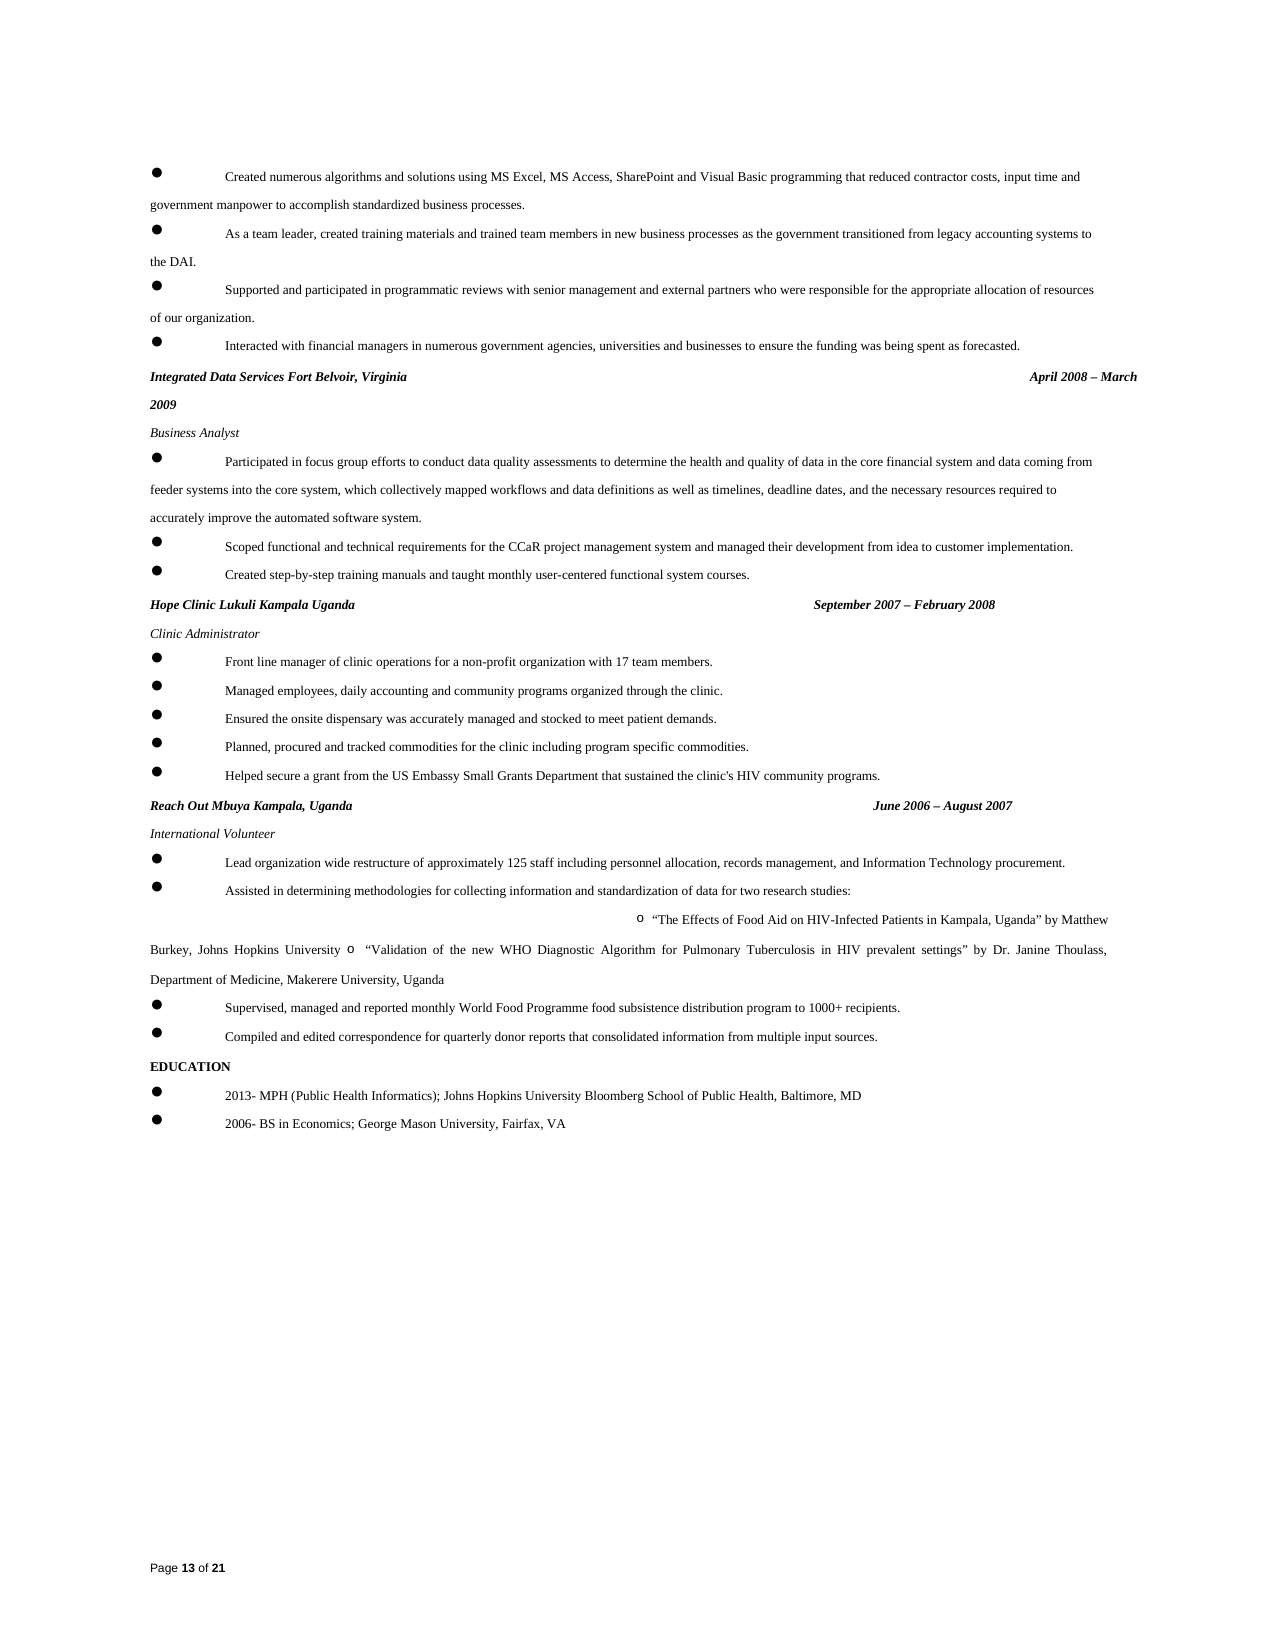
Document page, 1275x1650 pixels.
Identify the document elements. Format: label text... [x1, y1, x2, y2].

list Front line manager of clinic operations for a non-profit organization with 17 team members. [150, 643, 1108, 669]
list Supervised, managed and reported monthly World Food Programme food subsistence distribution program to 1000+ recipients. [150, 989, 1108, 1016]
list Planned, procured and tracked commodities for the clinic including program specific commodities. [150, 728, 1108, 755]
list 2006- BS in Economics; George Mason University, Fairfax, VA [150, 1105, 1108, 1132]
list Assisted in determining methodologies for collecting information and standardization of data for two research studies: [150, 872, 1108, 899]
subtitle International Volunteer [150, 815, 1125, 842]
list Ensured the onsite dispensary was accurately managed and stocked to meet patient demands. [150, 700, 1108, 726]
list Participated in focus group efforts to conduct data quality assessments to determine the health and quality of data in the core financial system and data coming from feeder systems into the core system, which collectively mapped workflows and data definitions as well as timelines, deadline dates, and the necessary resources required to accurately improve the automated software system. [150, 443, 1108, 526]
list Supported and participated in programmatic reviews with senior management and external partners who were responsible for the appropriate allocation of resources of our organization. [150, 271, 1108, 325]
list Compiled and edited correspondence for quarterly donor reports that consolidated information from multiple input sources. [150, 1018, 1108, 1044]
list As a team leader, created training materials and trained team members in new business processes as the government transitioned from legacy accounting systems to the DAI. [150, 215, 1108, 269]
list Helped secure a grant from the US Embassy Small Grants Department that sustained the clinic's HIV community programs. [150, 757, 1108, 783]
list Lead organization wide restructure of approximately 125 staff including personnel allocation, records management, and Information Technology procurement. [150, 844, 1108, 870]
list Interacted with financial managers in numerous government agencies, universities and businesses to ensure the funding was being spent as forecasted. [150, 327, 1108, 354]
text o “The Effects of Food Aid on HIV-Infected Patients in Kampala, Uganda” by Matthew [150, 901, 1108, 929]
subtitle Integrated Data Services Fort Belvoir, Virginia April 2008 – March [150, 358, 1125, 384]
subtitle Clinic Administrator [150, 614, 1125, 641]
list Created step-by-step training manuals and taught monthly user-centered functional system courses. [150, 556, 1108, 582]
subtitle Hope Clinic Lukuli Kampala Uganda September 2007 – February 2008 [150, 586, 1125, 613]
list Scoped functional and technical requirements for the CCaR project management system and managed their development from idea to customer implementation. [150, 527, 1108, 554]
text 2009 [150, 386, 1113, 412]
subtitle Business Analyst [150, 414, 1125, 441]
list Created numerous algorithms and solutions using MS Excel, MS Access, SharePoint and Visual Basic programming that reduced contractor costs, input time and government manpower to accomplish standardized business processes. [150, 158, 1108, 213]
list 2013- MPH (Public Health Informatics); Johns Hopkins University Bloomberg School of Public Health, Baltimore, MD [150, 1077, 1108, 1103]
text Burkey, Johns Hopkins University o “Validation of the new WHO Diagnostic Algorithm for Pulmonary Tuberculosis in HIV prevalent settings” by Dr. Janine Thoulass, Department of Medicine, Makerere University, Uganda [150, 931, 1108, 987]
subtitle Reach Out Mbuya Kampala, Uganda June 2006 – August 2007 [150, 787, 1125, 813]
subtitle EDUCATION [150, 1048, 1125, 1074]
list Managed employees, daily accounting and community programs organized through the clinic. [150, 671, 1108, 698]
